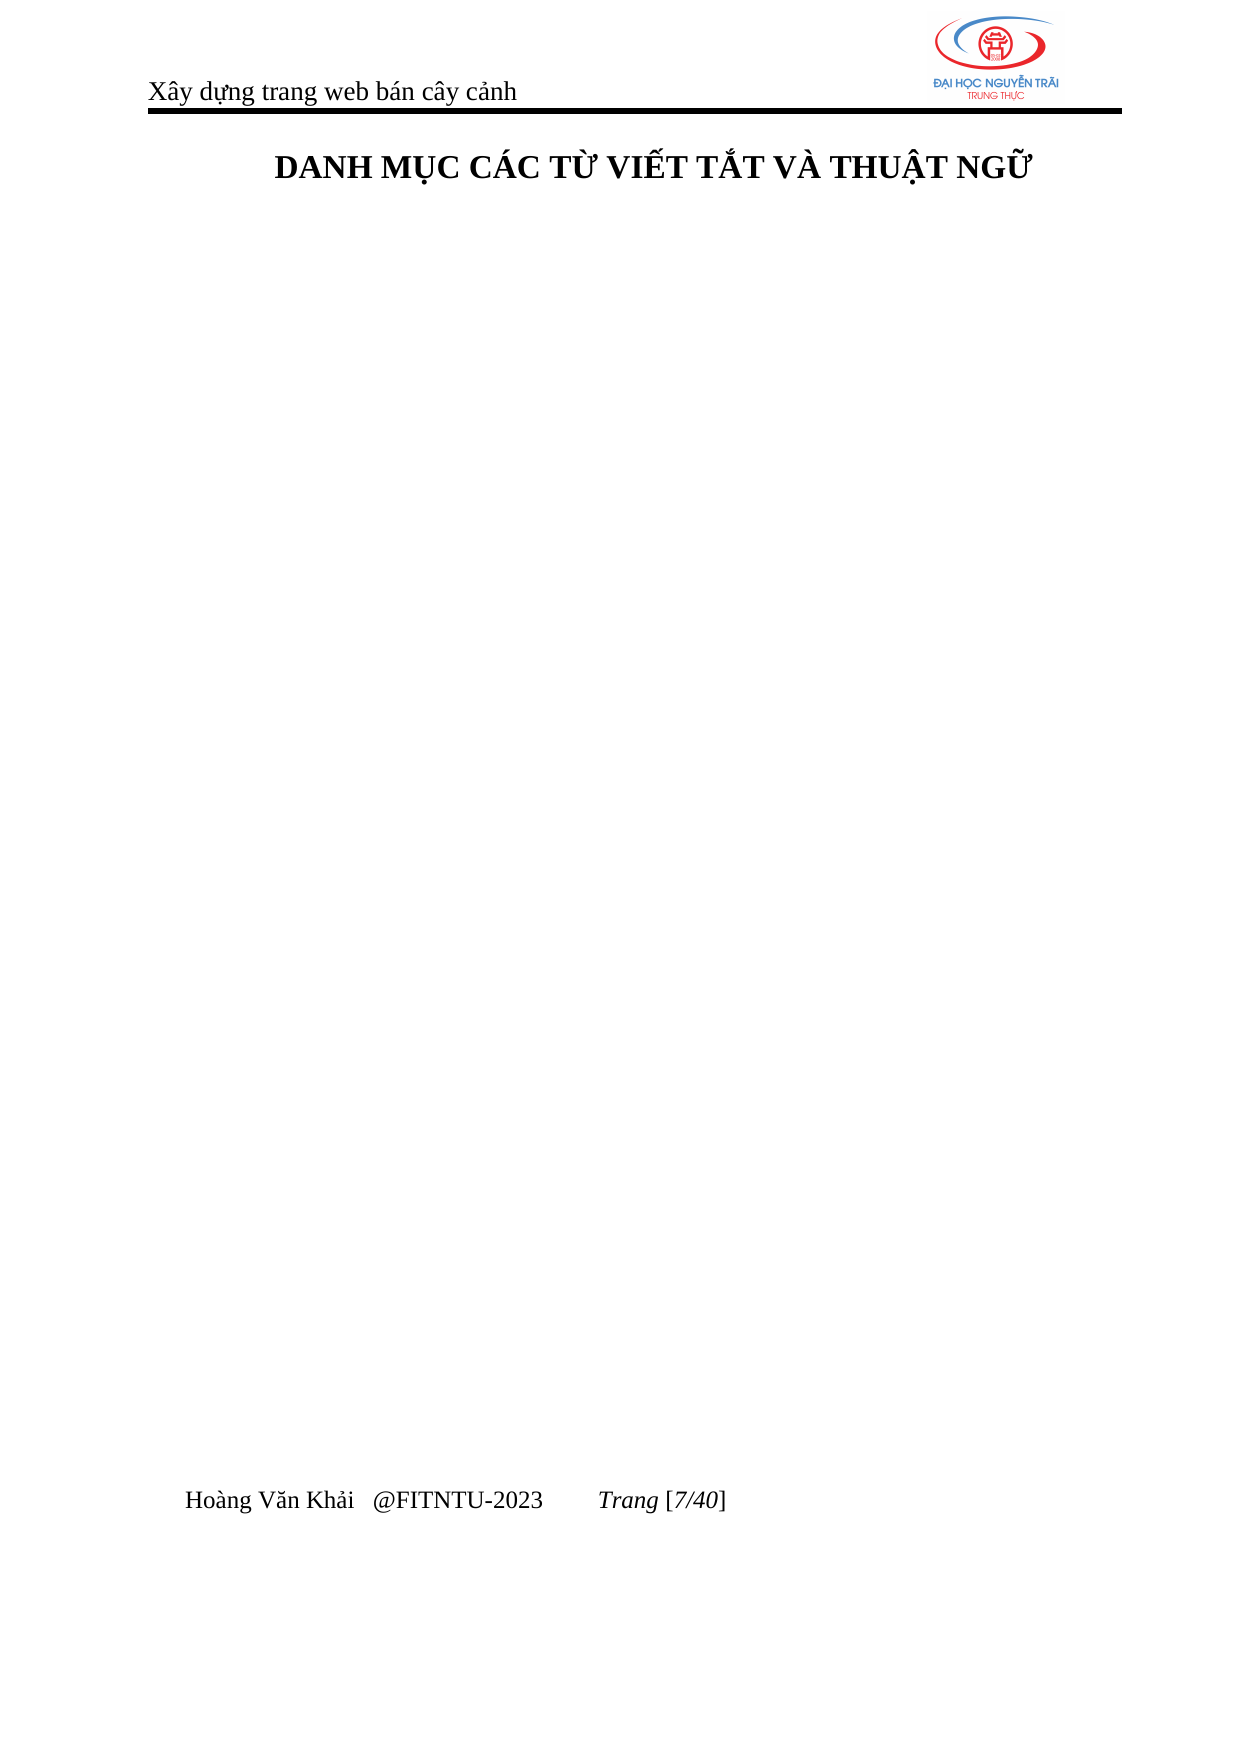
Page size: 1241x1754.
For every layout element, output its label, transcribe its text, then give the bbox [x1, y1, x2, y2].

subtitle DANH MỤC CÁC TỪ VIẾT TẮT VÀ THUẬT NGỮ [185, 148, 1122, 186]
picture [926, 11, 1065, 104]
